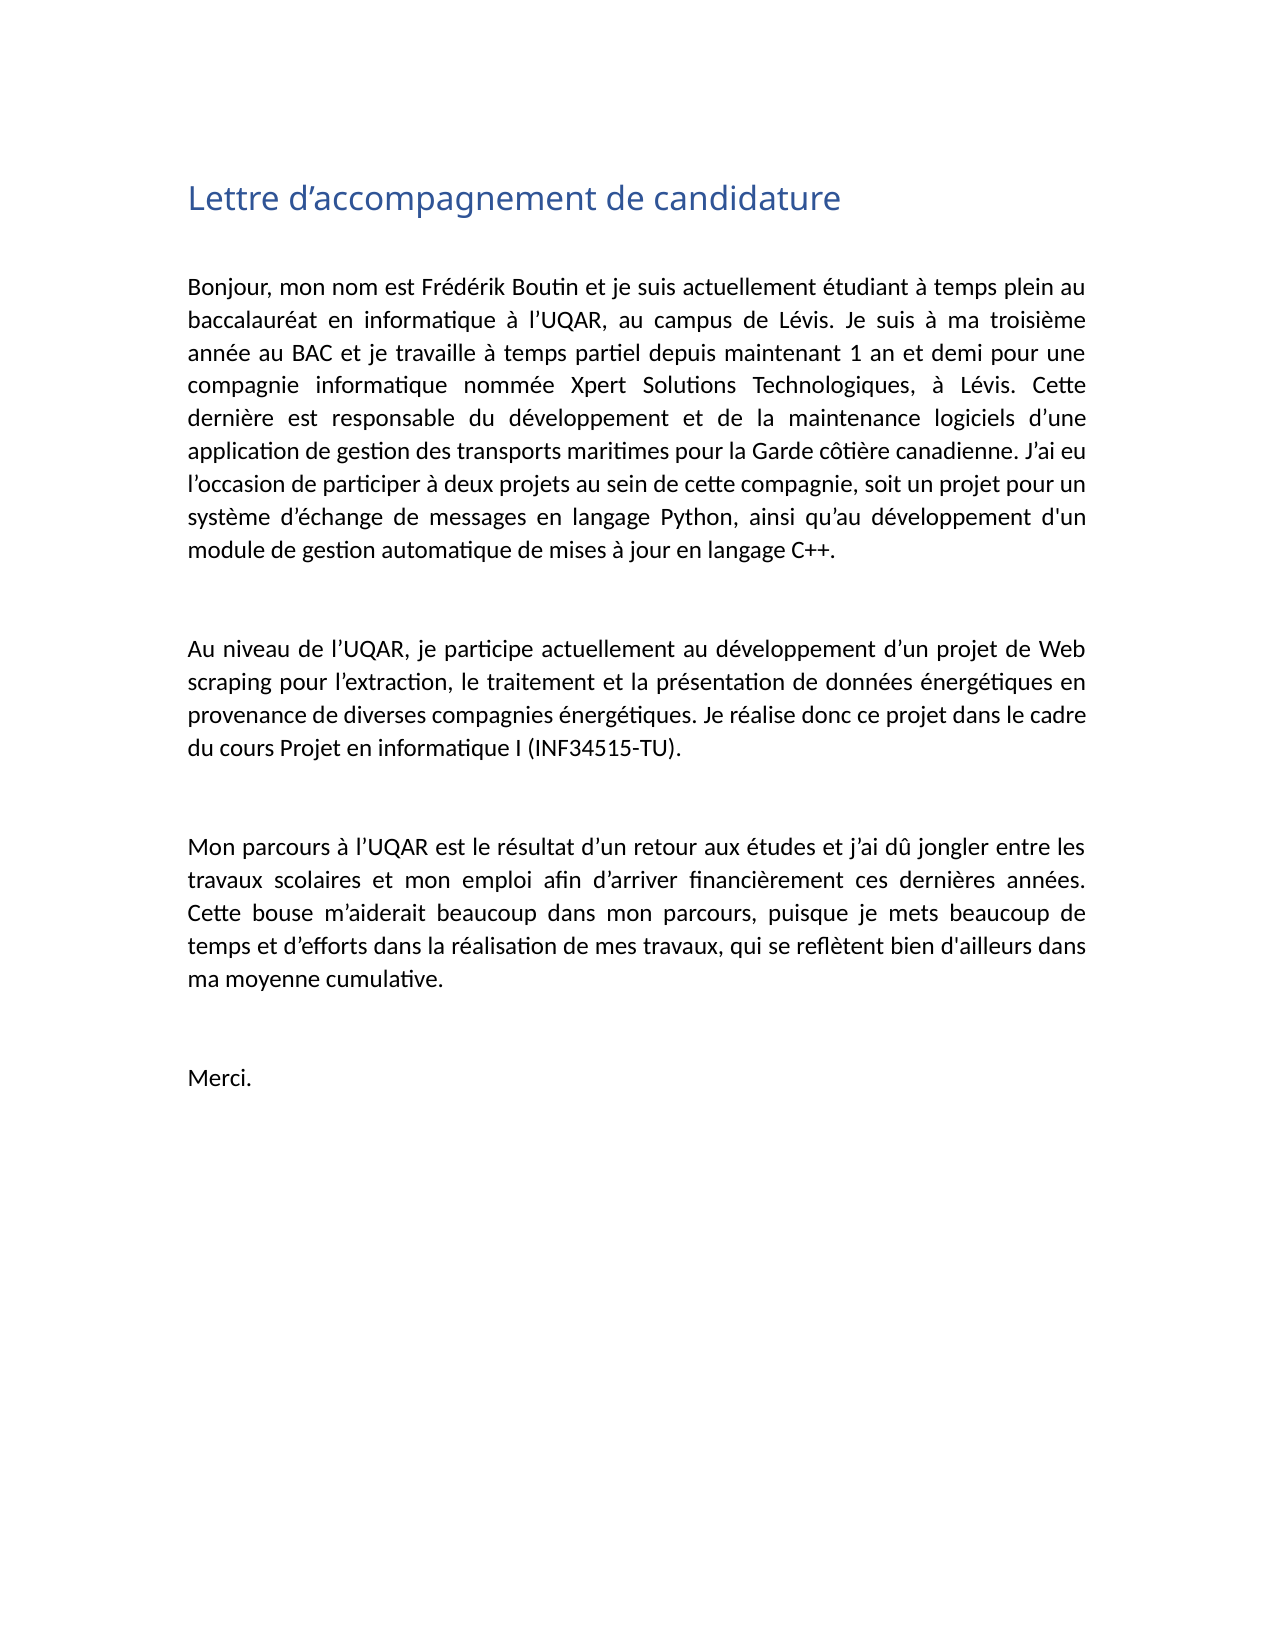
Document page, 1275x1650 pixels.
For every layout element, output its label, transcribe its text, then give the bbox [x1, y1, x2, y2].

text Bonjour, mon nom est Frédérik Boutin et je suis actuellement étudiant à temps plein au baccalauréat en informatique à l’UQAR, au campus de Lévis. Je suis à ma troisième année au BAC et je travaille à temps partiel depuis maintenant 1 an et demi pour une compagnie informatique nommée Xpert Solutions Technologiques, à Lévis. Cette dernière est responsable du développement et de la maintenance logiciels d’une application de gestion des transports maritimes pour la Garde côtière canadienne. J’ai eu l’occasion de participer à deux projets au sein de cette compagnie, soit un projet pour un système d’échange de messages en langage Python, ainsi qu’au développement d'un module de gestion automatique de mises à jour en langage C++. [187, 271, 1087, 565]
text Merci. [187, 1062, 1087, 1093]
subtitle Lettre d’accompagnement de candidature [187, 175, 1087, 220]
text Mon parcours à l’UQAR est le résultat d’un retour aux études et j’ai dû jongler entre les travaux scolaires et mon emploi afin d’arriver financièrement ces dernières années. Cette bouse m’aiderait beaucoup dans mon parcours, puisque je mets beaucoup de temps et d’efforts dans la réalisation de mes travaux, qui se reflètent bien d'ailleurs dans ma moyenne cumulative. [187, 831, 1087, 993]
text Au niveau de l’UQAR, je participe actuellement au développement d’un projet de Web scraping pour l’extraction, le traitement et la présentation de données énergétiques en provenance de diverses compagnies énergétiques. Je réalise donc ce projet dans le cadre du cours Projet en informatique I (INF34515-TU). [187, 633, 1087, 763]
